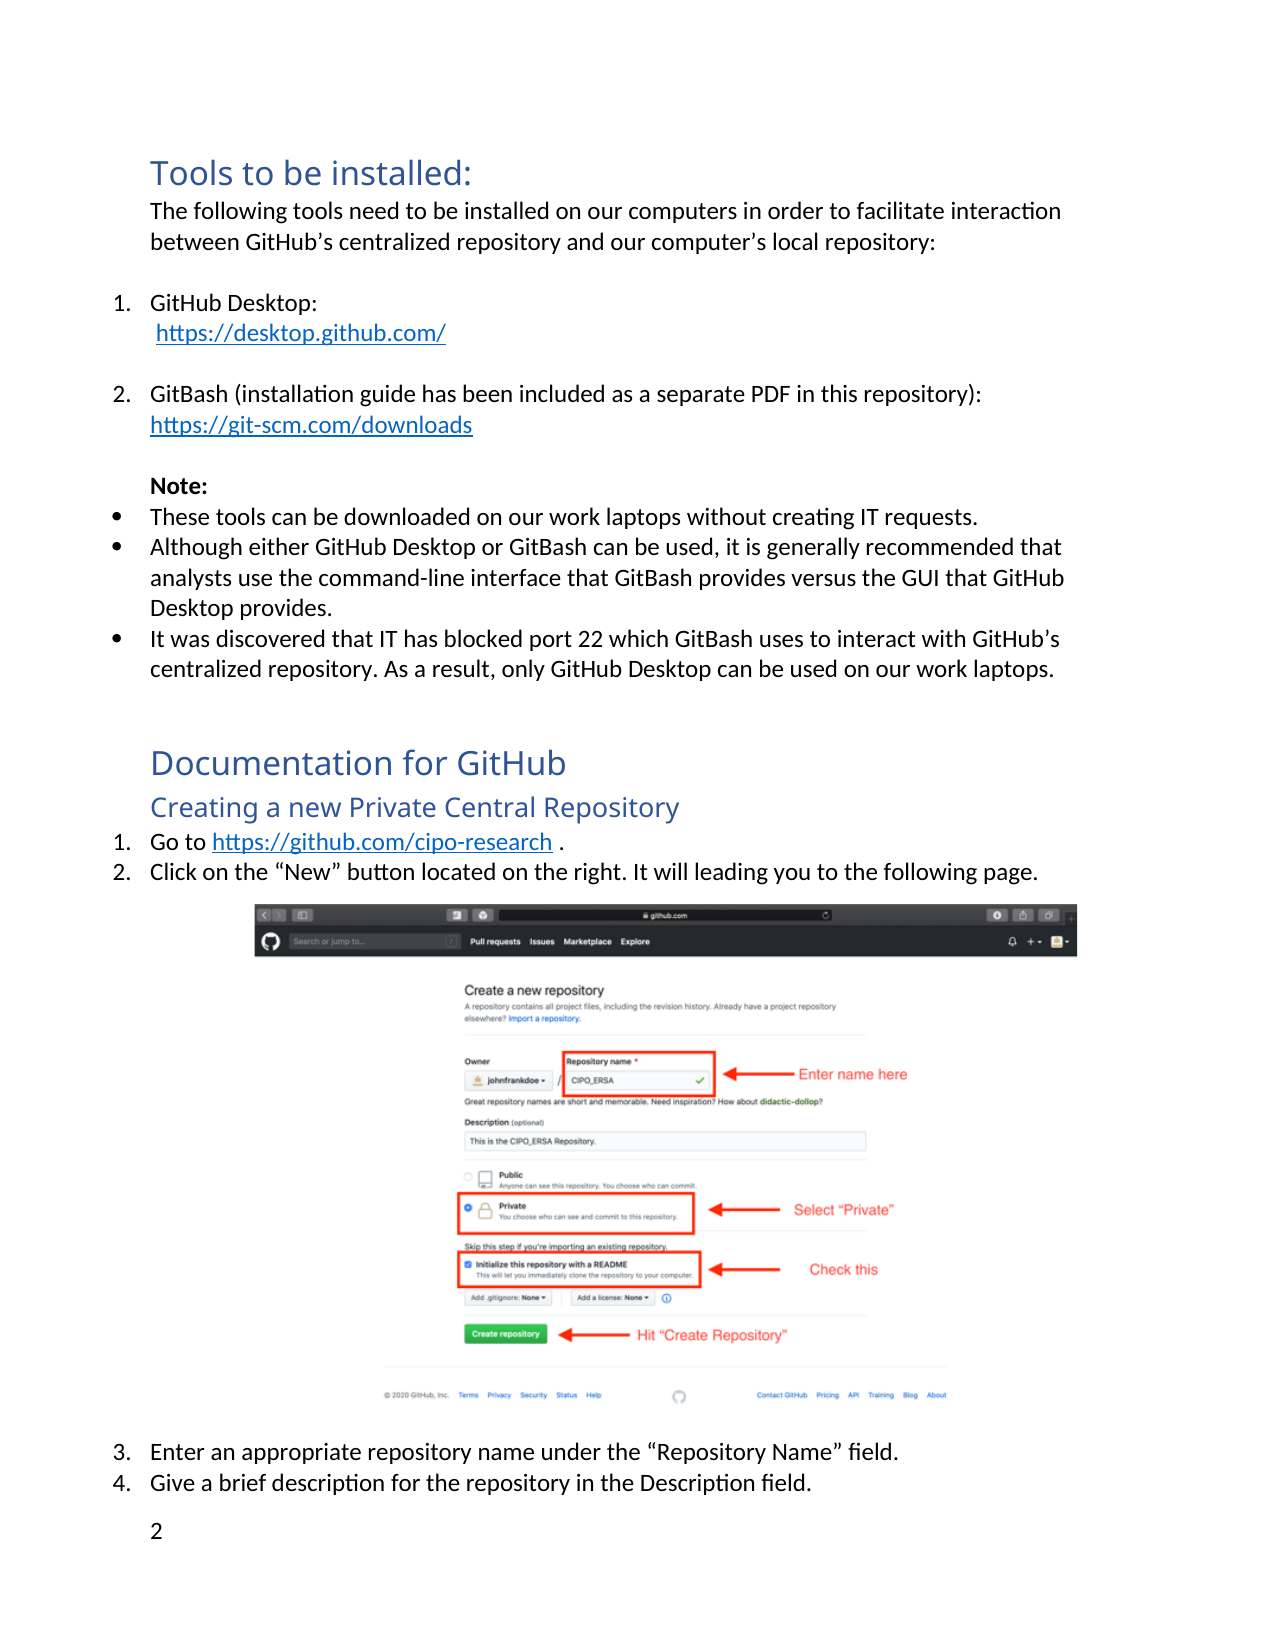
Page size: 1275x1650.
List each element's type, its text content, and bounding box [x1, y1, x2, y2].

text The following tools need to be installed on our computers in order to facilitate interaction between GitHub’s centralized repository and our computer’s local repository: [150, 195, 1125, 256]
subtitle Creating a new Private Central Repository [150, 789, 1125, 826]
subtitle Tools to be installed: [150, 150, 1125, 195]
picture [252, 904, 1076, 1417]
list https://git-scm.com/downloads [150, 409, 1125, 439]
list Go to https://github.com/cipo-research . [112, 826, 1125, 856]
text Note: [150, 470, 1125, 501]
list GitHub Desktop: [112, 287, 1125, 317]
list GitBash (installation guide has been included as a separate PDF in this repository): [112, 378, 1125, 409]
list Although either GitHub Desktop or GitBash can be used, it is generally recommended that analysts use the command-line interface that GitBash provides versus the GUI that GitHub Desktop provides. [112, 531, 1125, 623]
list Give a brief description for the repository in the Description field. [112, 1467, 1125, 1497]
list https://desktop.github.com/ [150, 317, 1125, 348]
subtitle Documentation for GitHub [150, 739, 1125, 785]
list Click on the “New” button located on the right. It will leading you to the following page. [112, 856, 1125, 887]
list These tools can be downloaded on our work laptops without creating IT requests. [112, 501, 1125, 531]
list Enter an appropriate repository name under the “Repository Name” field. [112, 1436, 1125, 1467]
list It was discovered that IT has blocked port 22 which GitBash uses to interact with GitHub’s centralized repository. As a result, only GitHub Desktop can be used on our work laptops. [112, 623, 1125, 684]
